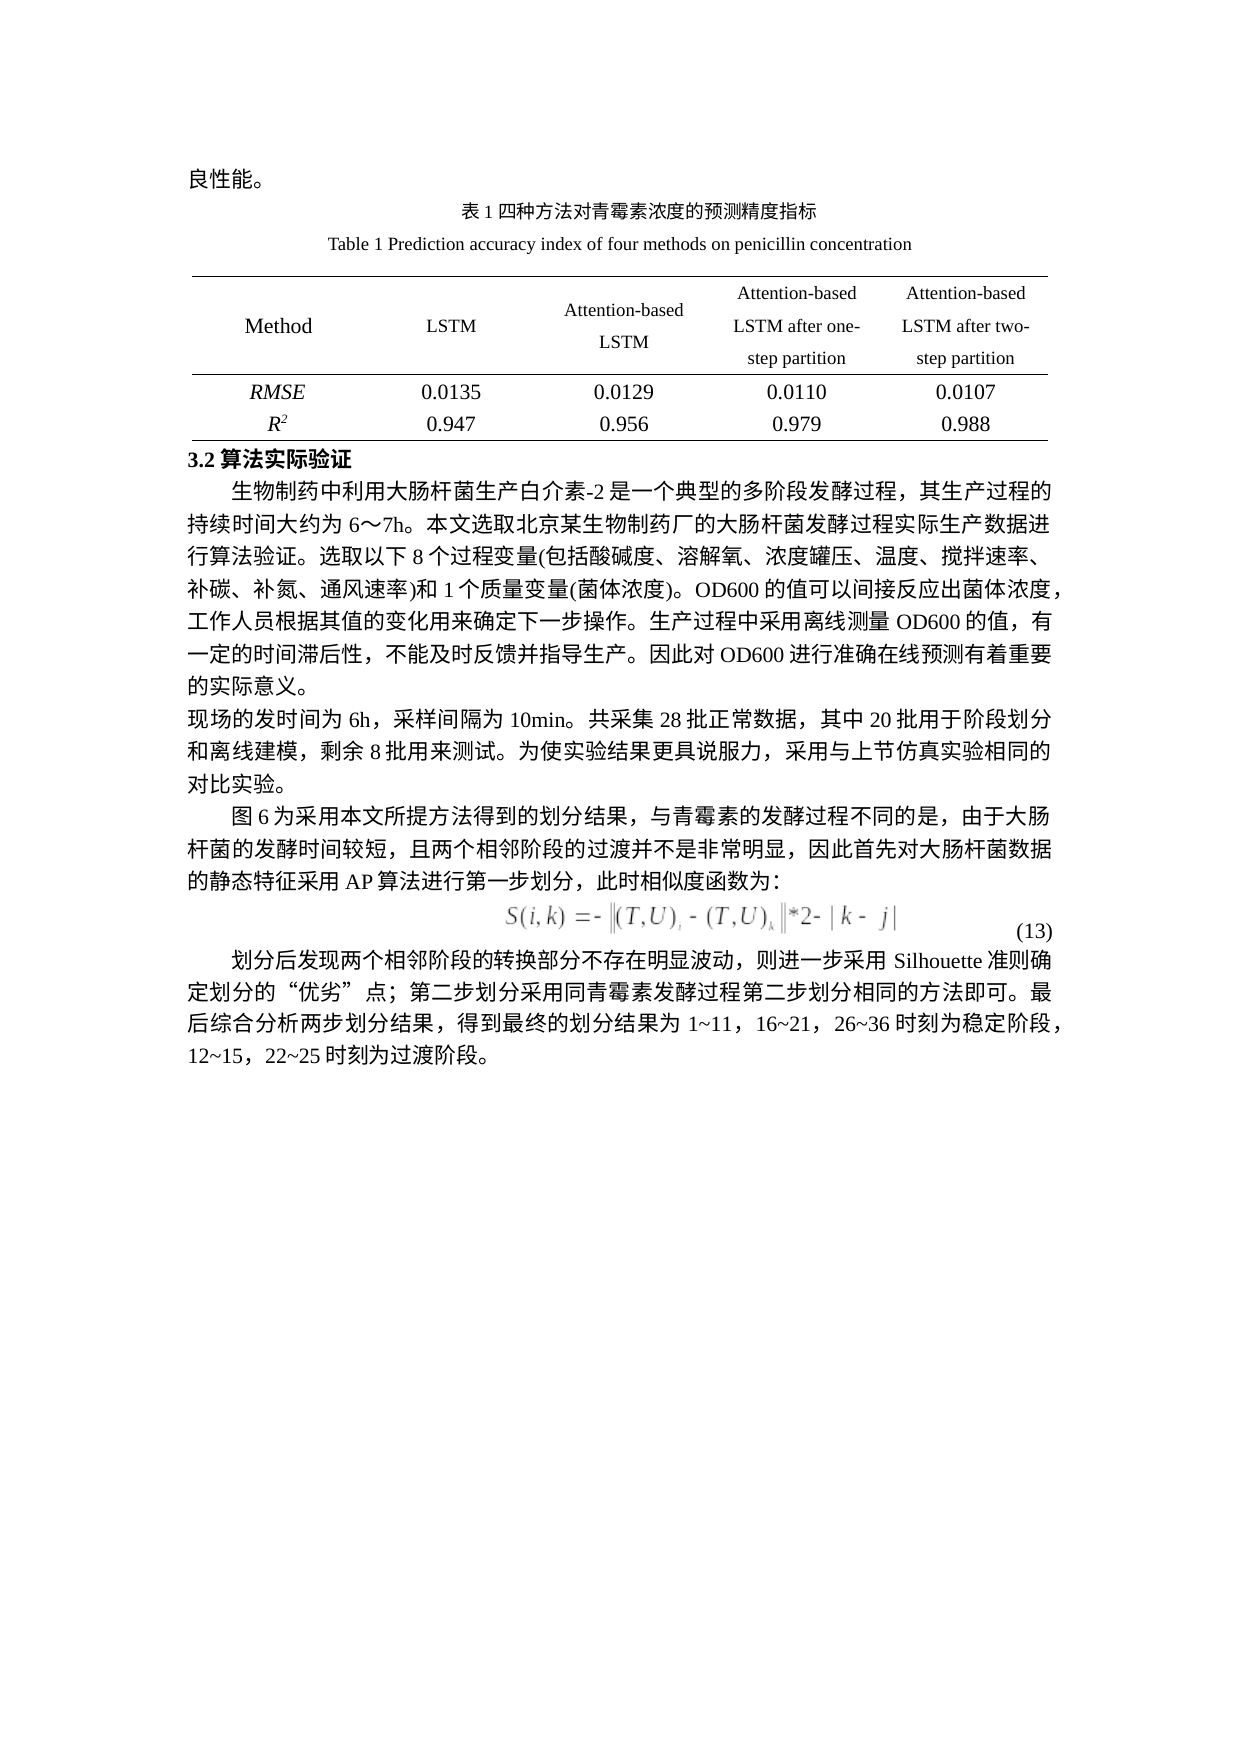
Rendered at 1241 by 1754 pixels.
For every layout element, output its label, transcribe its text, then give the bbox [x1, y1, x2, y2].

text 图6为采用本文所提方法得到的划分结果，与青霉素的发酵过程不同的是，由于大肠杆菌的发酵时间较短，且两个相邻阶段的过渡并不是非常明显，因此首先对大肠杆菌数据的静态特征采用AP算法进行第一步划分，此时相似度函数为： [187, 799, 1053, 896]
table_header Attention-based LSTM after two-step partition [883, 277, 1048, 374]
table_cell RMSE R2 [192, 375, 365, 440]
text Table 1 Prediction accuracy index of four methods on penicillin concentration [187, 227, 1053, 259]
table_header LSTM [365, 277, 537, 374]
text 现场的发时间为6h，采样间隔为10min。共采集28批正常数据，其中20批用于阶段划分和离线建模，剩余8批用来测试。为使实验结果更具说服力，采用与上节仿真实验相同的对比实验。 [187, 701, 1053, 799]
table_cell 0.0129 0.956 [538, 375, 710, 440]
table_cell 0.0110 0.979 [710, 375, 883, 440]
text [187, 162, 1053, 194]
text 划分后发现两个相邻阶段的转换部分不存在明显波动，则进一步采用Silhouette准则确定划分的“优劣”点；第二步划分采用同青霉素发酵过程第二步划分相同的方法即可。最后综合分析两步划分结果，得到最终的划分结果为1~11，16~21，26~36时刻为稳定阶段，12~15，22~25时刻为过渡阶段。 [187, 943, 1053, 1070]
text 表1 四种方法对青霉素浓度的预测精度指标 [187, 194, 1053, 227]
table_header Attention-based LSTM after one-step partition [710, 277, 883, 374]
table_header Attention-based LSTM [538, 277, 710, 374]
text 3.2 算法实际验证 [187, 441, 1053, 474]
table_header Method [192, 277, 365, 374]
text 生物制药中利用大肠杆菌生产白介素-2是一个典型的多阶段发酵过程，其生产过程的持续时间大约为6～7h。本文选取北京某生物制药厂的大肠杆菌发酵过程实际生产数据进行算法验证。选取以下8个过程变量(包括酸碱度、溶解氧、浓度罐压、温度、搅拌速率、补碳、补氮、通风速率)和1个质量变量(菌体浓度)。OD600的值可以间接反应出菌体浓度，工作人员根据其值的变化用来确定下一步操作。生产过程中采用离线测量OD600的值，有一定的时间滞后性，不能及时反馈并指导生产。因此对OD600进行准确在线预测有着重要的实际意义。 [187, 474, 1053, 701]
table_cell 0.0107 0.988 [883, 375, 1048, 440]
table_cell 0.0135 0.947 [365, 375, 537, 440]
text (13) [187, 896, 1053, 943]
